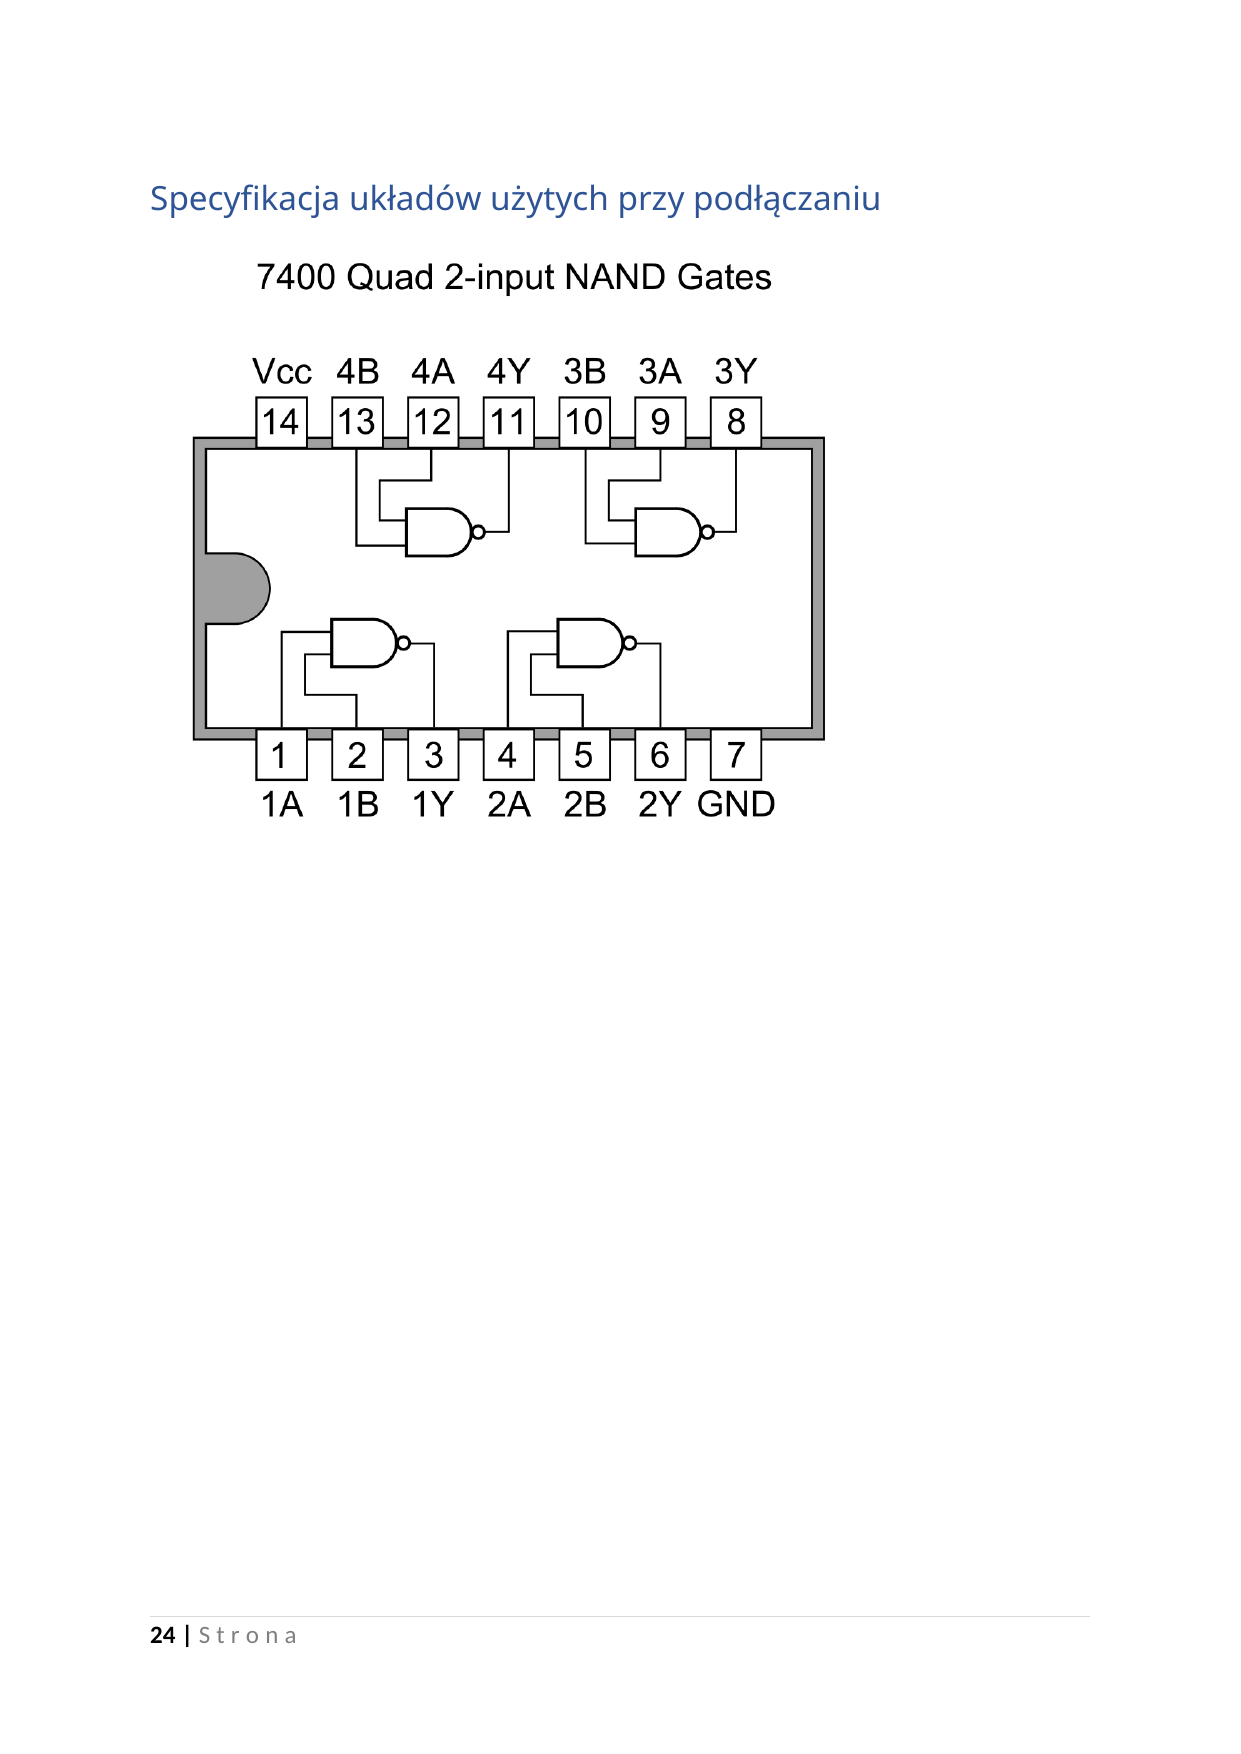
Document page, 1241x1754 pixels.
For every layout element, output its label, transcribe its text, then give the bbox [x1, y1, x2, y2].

picture [150, 223, 864, 867]
subtitle Specyfikacja układów użytych przy podłączaniu [150, 175, 1090, 220]
